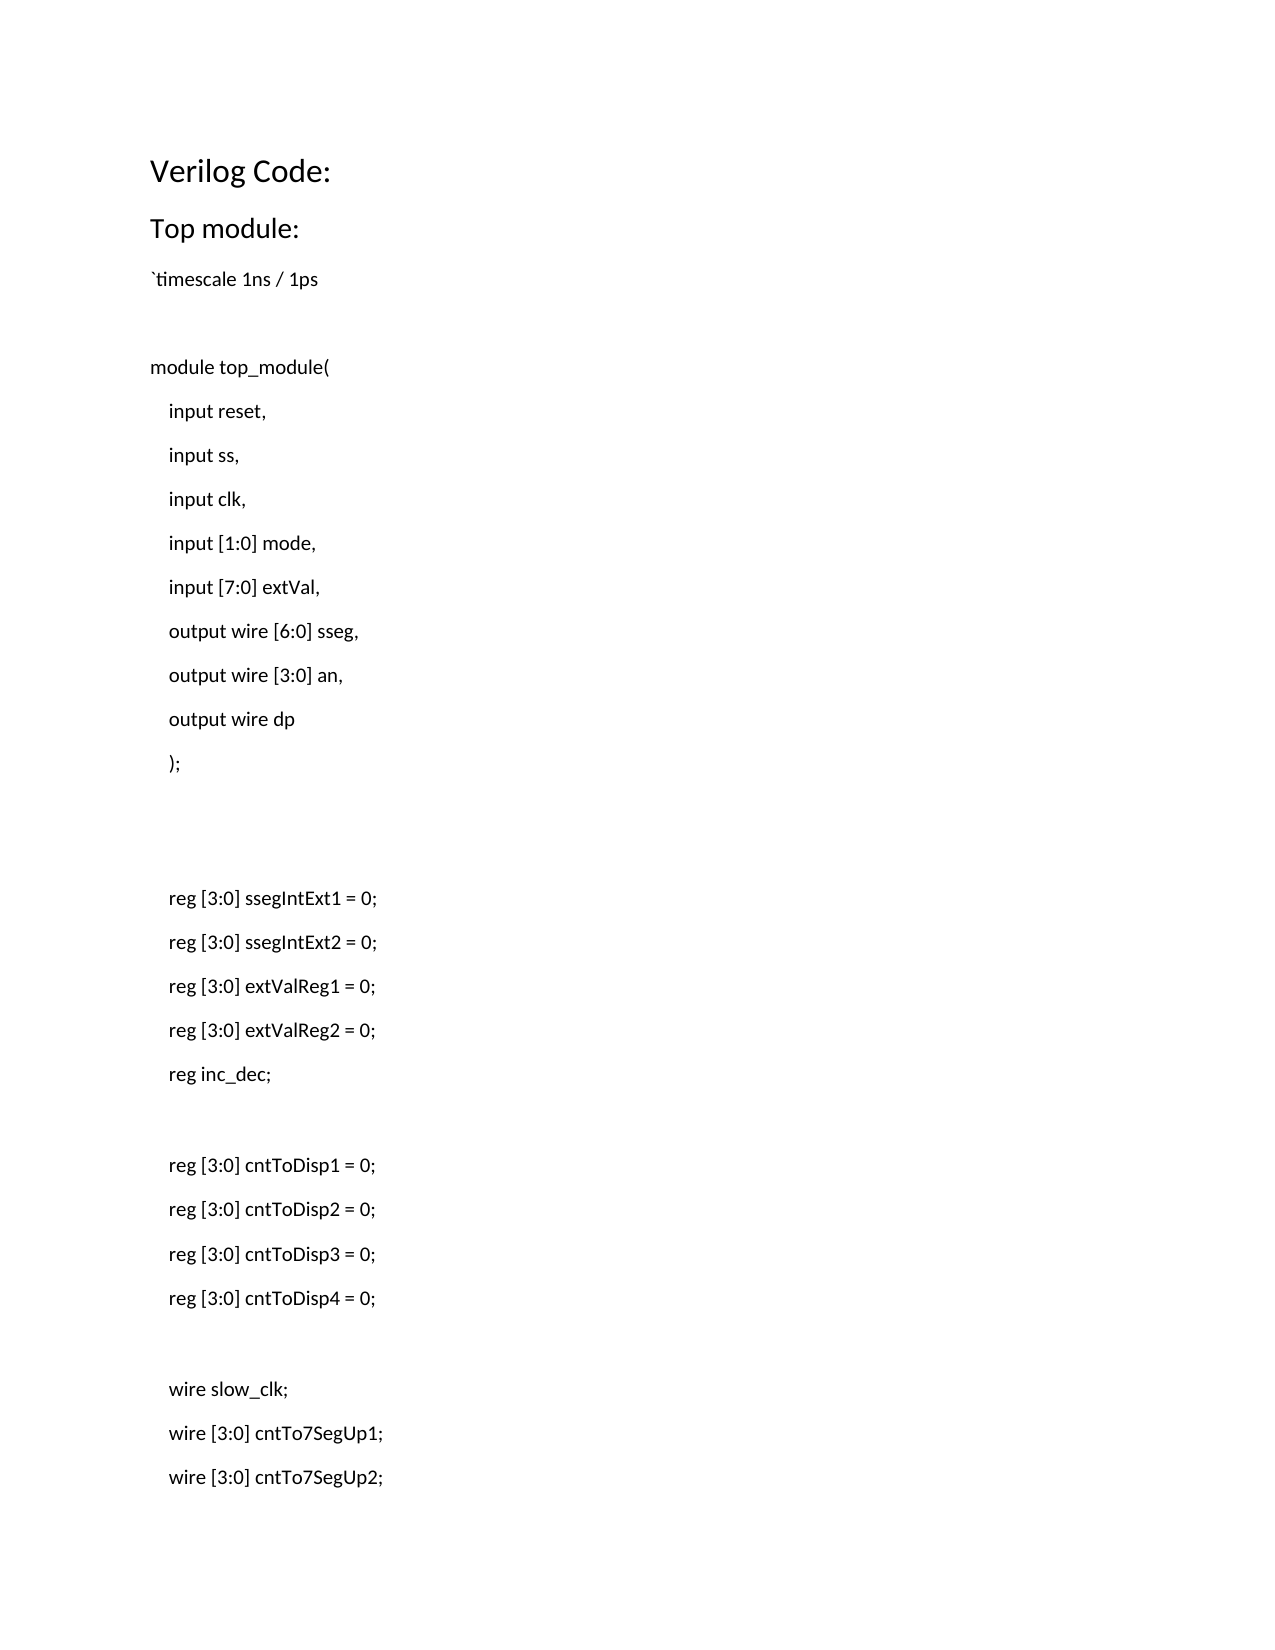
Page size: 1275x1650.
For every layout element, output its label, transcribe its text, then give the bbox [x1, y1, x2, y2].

text reg [3:0] cntToDisp3 = 0; [150, 1241, 1125, 1266]
text module top_module( [150, 354, 1125, 379]
text output wire [6:0] sseg, [150, 618, 1125, 644]
text reg [3:0] extValReg2 = 0; [150, 1018, 1125, 1043]
text wire [3:0] cntTo7SegUp1; [150, 1420, 1125, 1445]
text wire slow_clk; [150, 1376, 1125, 1401]
text ); [150, 750, 1125, 776]
text input [1:0] mode, [150, 530, 1125, 556]
text input clk, [150, 486, 1125, 511]
text output wire [3:0] an, [150, 662, 1125, 688]
text reg [3:0] cntToDisp1 = 0; [150, 1153, 1125, 1178]
text reg [3:0] ssegIntExt2 = 0; [150, 929, 1125, 955]
text input reset, [150, 398, 1125, 423]
text reg [3:0] cntToDisp2 = 0; [150, 1197, 1125, 1222]
text input ss, [150, 442, 1125, 467]
text reg inc_dec; [150, 1062, 1125, 1087]
text `timescale 1ns / 1ps [150, 266, 1125, 291]
text reg [3:0] ssegIntExt1 = 0; [150, 885, 1125, 911]
text Top module: [150, 211, 1125, 246]
text reg [3:0] cntToDisp4 = 0; [150, 1285, 1125, 1310]
text wire [3:0] cntTo7SegUp2; [150, 1464, 1125, 1489]
text Verilog Code: [150, 150, 1125, 191]
text output wire dp [150, 706, 1125, 732]
text input [7:0] extVal, [150, 574, 1125, 599]
text reg [3:0] extValReg1 = 0; [150, 973, 1125, 999]
